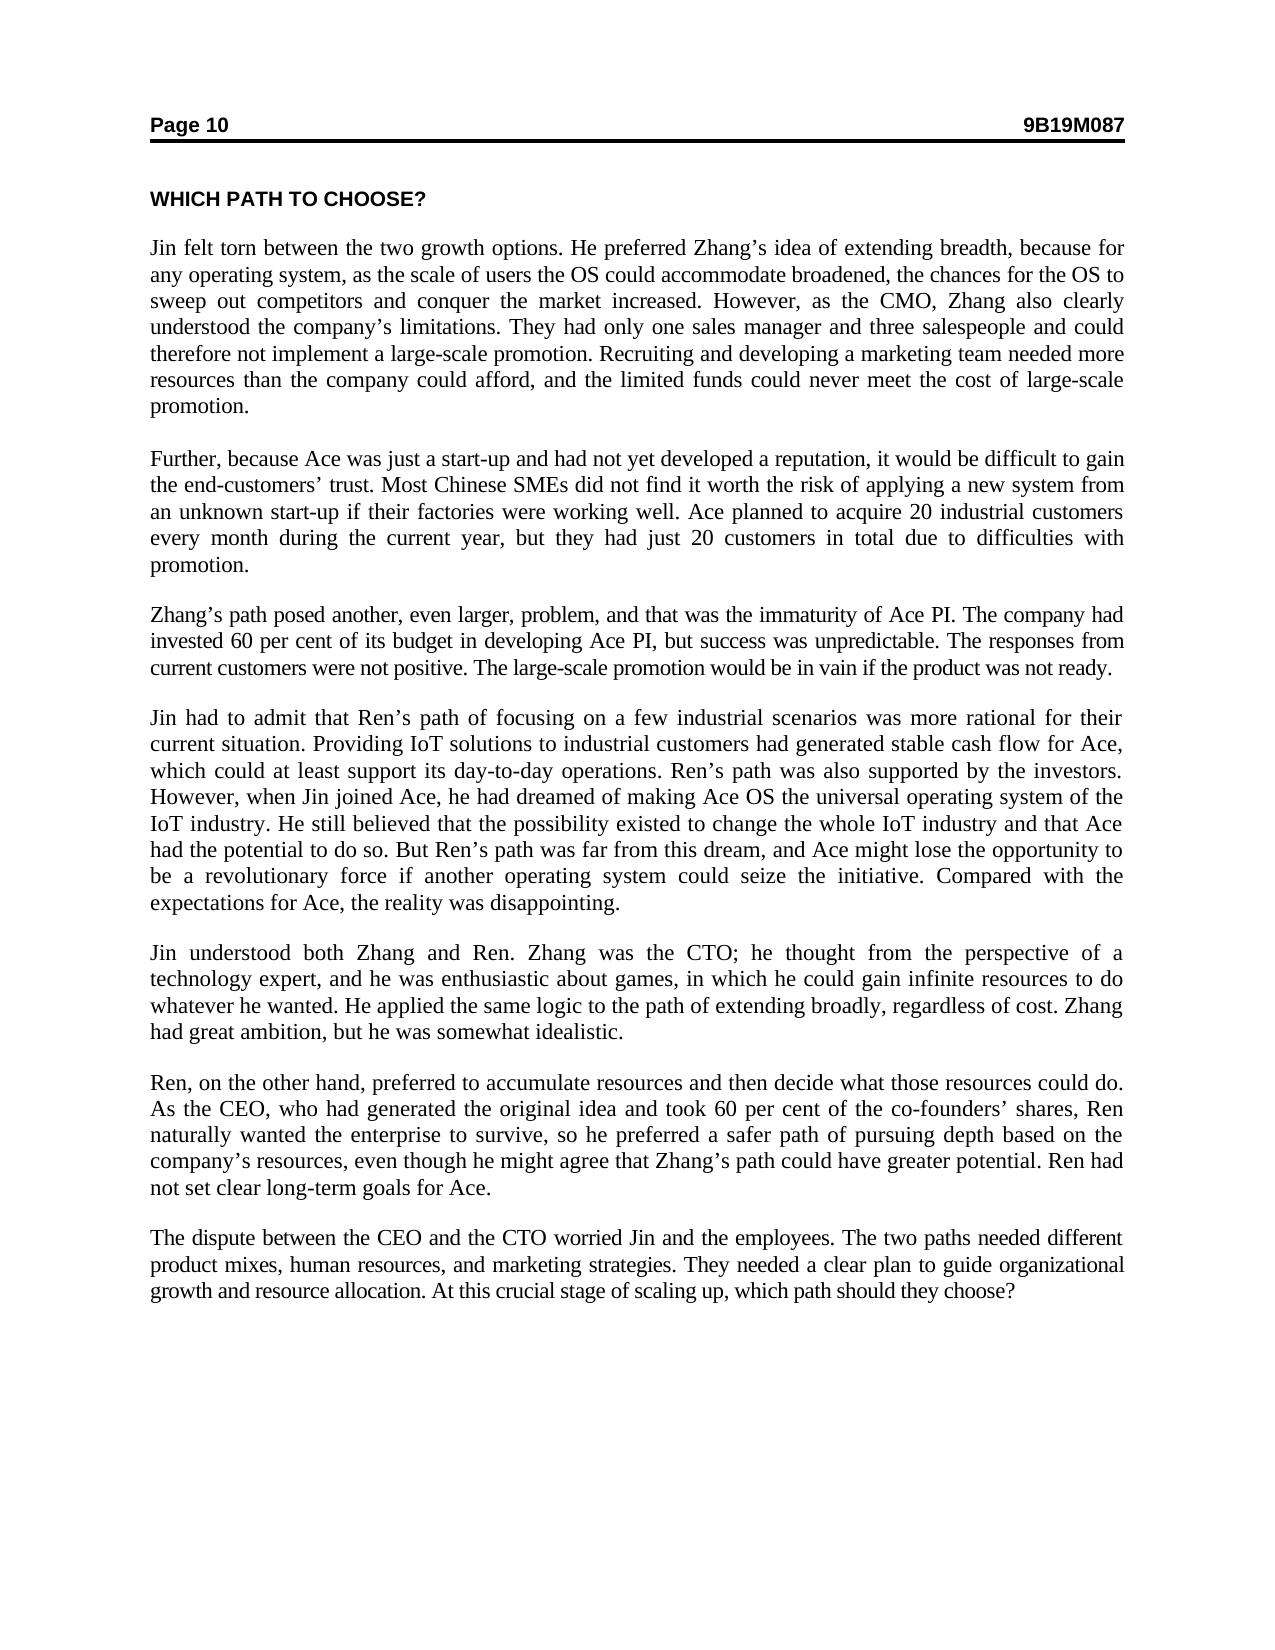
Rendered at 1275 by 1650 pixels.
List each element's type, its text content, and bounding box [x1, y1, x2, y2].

text Jin felt torn between the two growth options. He preferred Zhang’s idea of extending breadth, because for any operating system, as the scale of users the OS could accommodate broadened, the chances for the OS to sweep out competitors and conquer the market increased. However, as the CMO, Zhang also clearly understood the company’s limitations. They had only one sales manager and three salespeople and could therefore not implement a large-scale promotion. Recruiting and developing a marketing team needed more resources than the company could afford, and the limited funds could never meet the cost of large-scale promotion. [150, 234, 1125, 419]
text Which path to choose? [150, 186, 1125, 210]
text Jin understood both Zhang and Ren. Zhang was the CTO; he thought from the perspective of a technology expert, and he was enthusiastic about games, in which he could gain infinite resources to do whatever he wanted. He applied the same logic to the path of extending broadly, regardless of cost. Zhang had great ambition, but he was somewhat idealistic. [150, 939, 1125, 1044]
text Ren, on the other hand, preferred to accumulate resources and then decide what those resources could do. As the CEO, who had generated the original idea and took 60 per cent of the co-founders’ shares, Ren naturally wanted the enterprise to survive, so he preferred a safer path of pursuing depth based on the company’s resources, even though he might agree that Zhang’s path could have greater potential. Ren had not set clear long-term goals for Ace. [150, 1068, 1125, 1200]
text Jin had to admit that Ren’s path of focusing on a few industrial scenarios was more rational for their current situation. Providing IoT solutions to industrial customers had generated stable cash flow for Ace, which could at least support its day-to-day operations. Ren’s path was also supported by the investors. However, when Jin joined Ace, he had dreamed of making Ace OS the universal operating system of the IoT industry. He still believed that the possibility existed to change the whole IoT industry and that Ace had the potential to do so. But Ren’s path was far from this dream, and Ace might lose the opportunity to be a revolutionary force if another operating system could seize the initiative. Compared with the expectations for Ace, the reality was disappointing. [150, 704, 1125, 915]
text Further, because Ace was just a start-up and had not yet developed a reputation, it would be difficult to gain the end-customers’ trust. Most Chinese SMEs did not find it worth the risk of applying a new system from an unknown start-up if their factories were working well. Ace planned to acquire 20 industrial customers every month during the current year, but they had just 20 customers in total due to difficulties with promotion. [150, 445, 1125, 577]
text The dispute between the CEO and the CTO worried Jin and the employees. The two paths needed different product mixes, human resources, and marketing strategies. They needed a clear plan to guide organizational growth and resource allocation. At this crucial stage of scaling up, which path should they choose? [150, 1224, 1125, 1303]
text Zhang’s path posed another, even larger, problem, and that was the immaturity of Ace PI. The company had invested 60 per cent of its budget in developing Ace PI, but success was unpredictable. The responses from current customers were not positive. The large-scale promotion would be in vain if the product was not ready. [150, 601, 1125, 680]
